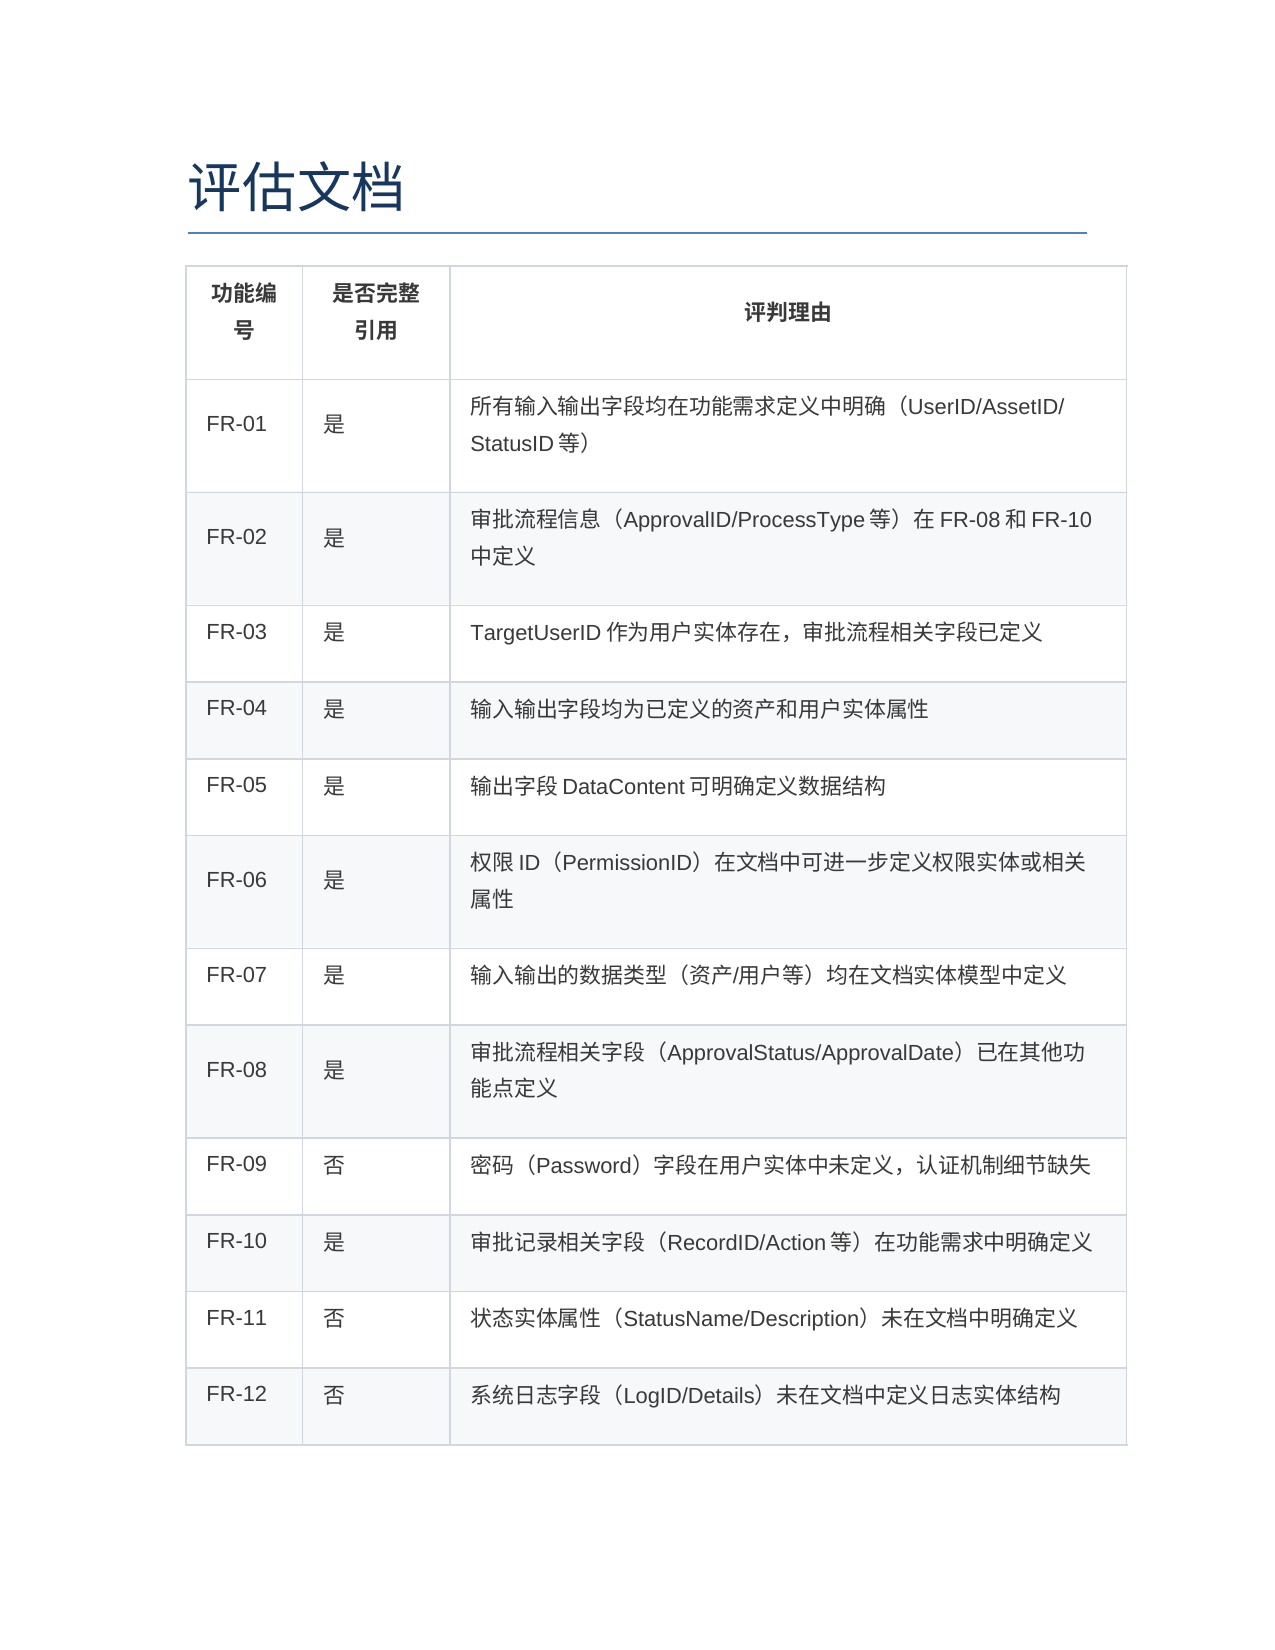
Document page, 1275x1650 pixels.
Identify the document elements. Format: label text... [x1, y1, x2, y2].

table_cell 是 [303, 380, 449, 491]
table_cell 否 [303, 1139, 449, 1214]
table_cell 是 [303, 760, 449, 834]
title 评估文档 [187, 150, 1087, 234]
table_cell 输出字段DataContent可明确定义数据结构 [451, 760, 1126, 834]
table_cell 审批流程信息（ApprovalID/ProcessType等）在FR-08和FR-10中定义 [451, 493, 1126, 604]
table_cell FR-01 [187, 380, 302, 491]
table_cell 系统日志字段（LogID/Details）未在文档中定义日志实体结构 [451, 1369, 1126, 1444]
table_header 是否完整引用 [303, 267, 449, 378]
table_cell FR-05 [187, 760, 302, 834]
table_cell FR-11 [187, 1292, 302, 1367]
table_cell FR-09 [187, 1139, 302, 1214]
table_cell 是 [303, 1026, 449, 1137]
table_cell 权限ID（PermissionID）在文档中可进一步定义权限实体或相关属性 [451, 836, 1126, 947]
table_cell 审批流程相关字段（ApprovalStatus/ApprovalDate）已在其他功能点定义 [451, 1026, 1126, 1137]
table_cell 所有输入输出字段均在功能需求定义中明确（UserID/AssetID/StatusID等） [451, 380, 1126, 491]
table_header 评判理由 [451, 267, 1126, 378]
table_header 功能编号 [187, 267, 302, 378]
table_cell FR-06 [187, 836, 302, 947]
table_cell FR-08 [187, 1026, 302, 1137]
table_cell FR-07 [187, 949, 302, 1024]
table_cell FR-10 [187, 1216, 302, 1291]
table_cell FR-02 [187, 493, 302, 604]
table_cell 密码（Password）字段在用户实体中未定义，认证机制细节缺失 [451, 1139, 1126, 1214]
table_cell FR-04 [187, 683, 302, 758]
table_cell FR-12 [187, 1369, 302, 1444]
table_cell 是 [303, 683, 449, 758]
table_cell 审批记录相关字段（RecordID/Action等）在功能需求中明确定义 [451, 1216, 1126, 1291]
table_cell 否 [303, 1369, 449, 1444]
table_cell 输入输出字段均为已定义的资产和用户实体属性 [451, 683, 1126, 758]
table_cell TargetUserID作为用户实体存在，审批流程相关字段已定义 [451, 606, 1126, 681]
table_cell 否 [303, 1292, 449, 1367]
table_cell FR-03 [187, 606, 302, 681]
table_cell 输入输出的数据类型（资产/用户等）均在文档实体模型中定义 [451, 949, 1126, 1024]
table_cell 是 [303, 493, 449, 604]
table_cell 状态实体属性（StatusName/Description）未在文档中明确定义 [451, 1292, 1126, 1367]
table_cell 是 [303, 606, 449, 681]
table_cell 是 [303, 836, 449, 947]
table_cell 是 [303, 949, 449, 1024]
table_cell 是 [303, 1216, 449, 1291]
